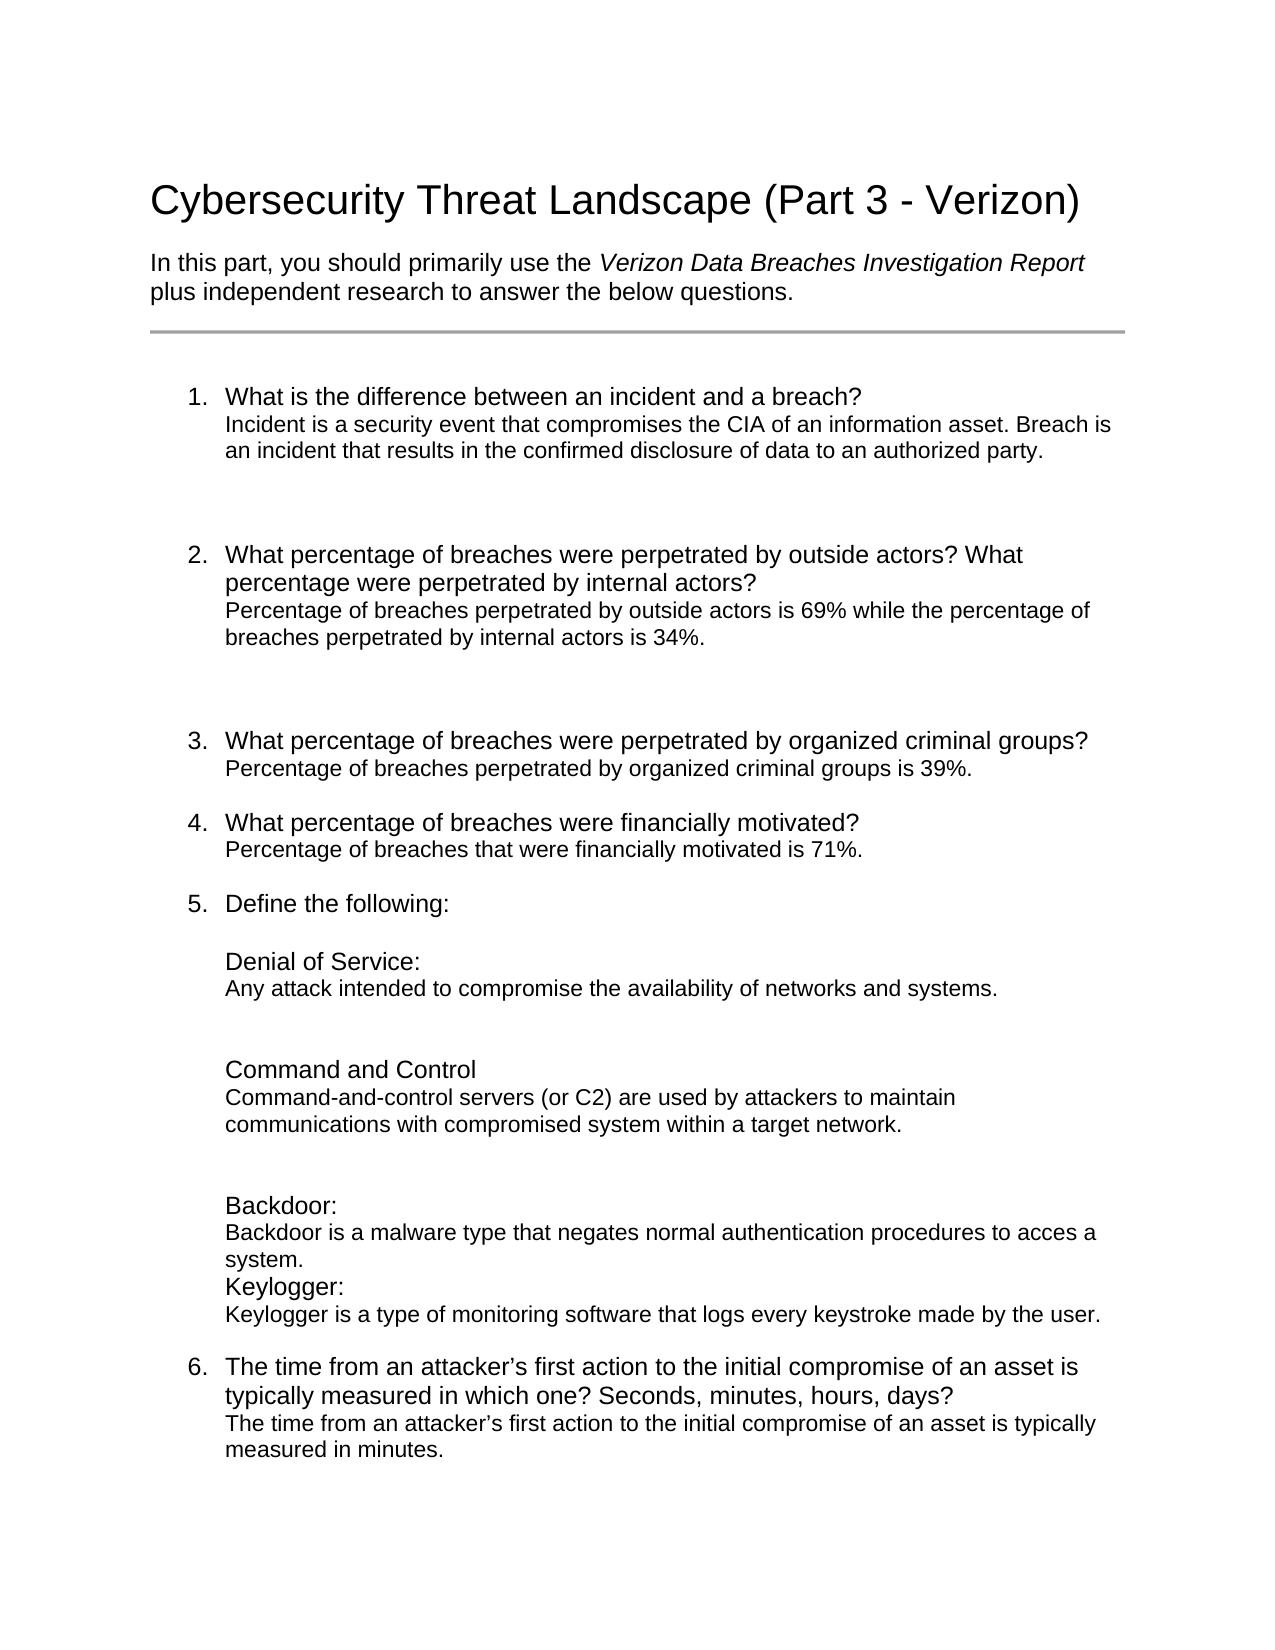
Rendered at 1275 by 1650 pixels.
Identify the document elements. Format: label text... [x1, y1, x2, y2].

text In this part, you should primarily use the Verizon Data Breaches Investigation Report plus independent research to answer the below questions. [150, 248, 1125, 305]
list Define the following: Denial of Service: Any attack intended to compromise the availability of networks and systems. [187, 889, 1125, 1002]
text Command and Control Command-and-control servers (or C2) are used by attackers to maintain communications with compromised system within a target network. [225, 1027, 1125, 1137]
text Backdoor: Backdoor is a malware type that negates normal authentication procedures to acces a system. Keylogger: Keylogger is a type of monitoring software that logs every keystroke made by the user. [225, 1162, 1125, 1327]
list What percentage of breaches were perpetrated by outside actors? What percentage were perpetrated by internal actors? Percentage of breaches perpetrated by outside actors is 69% while the percentage of breaches perpetrated by internal actors is 34%. [187, 539, 1125, 650]
list What percentage of breaches were perpetrated by organized criminal groups? Percentage of breaches perpetrated by organized criminal groups is 39%. [187, 726, 1125, 808]
list The time from an attacker’s first action to the initial compromise of an asset is typically measured in which one? Seconds, minutes, hours, days? The time from an attacker’s first action to the initial compromise of an asset is typically measured in minutes. [187, 1352, 1125, 1489]
list What is the difference between an incident and a breach? Incident is a security event that compromises the CIA of an information asset. Breach is an incident that results in the confirmed disclosure of data to an authorized party. [187, 382, 1125, 463]
subtitle Cybersecurity Threat Landscape (Part 3 - Verizon) [150, 175, 1125, 223]
list What percentage of breaches were financially motivated? Percentage of breaches that were financially motivated is 71%. [187, 808, 1125, 889]
